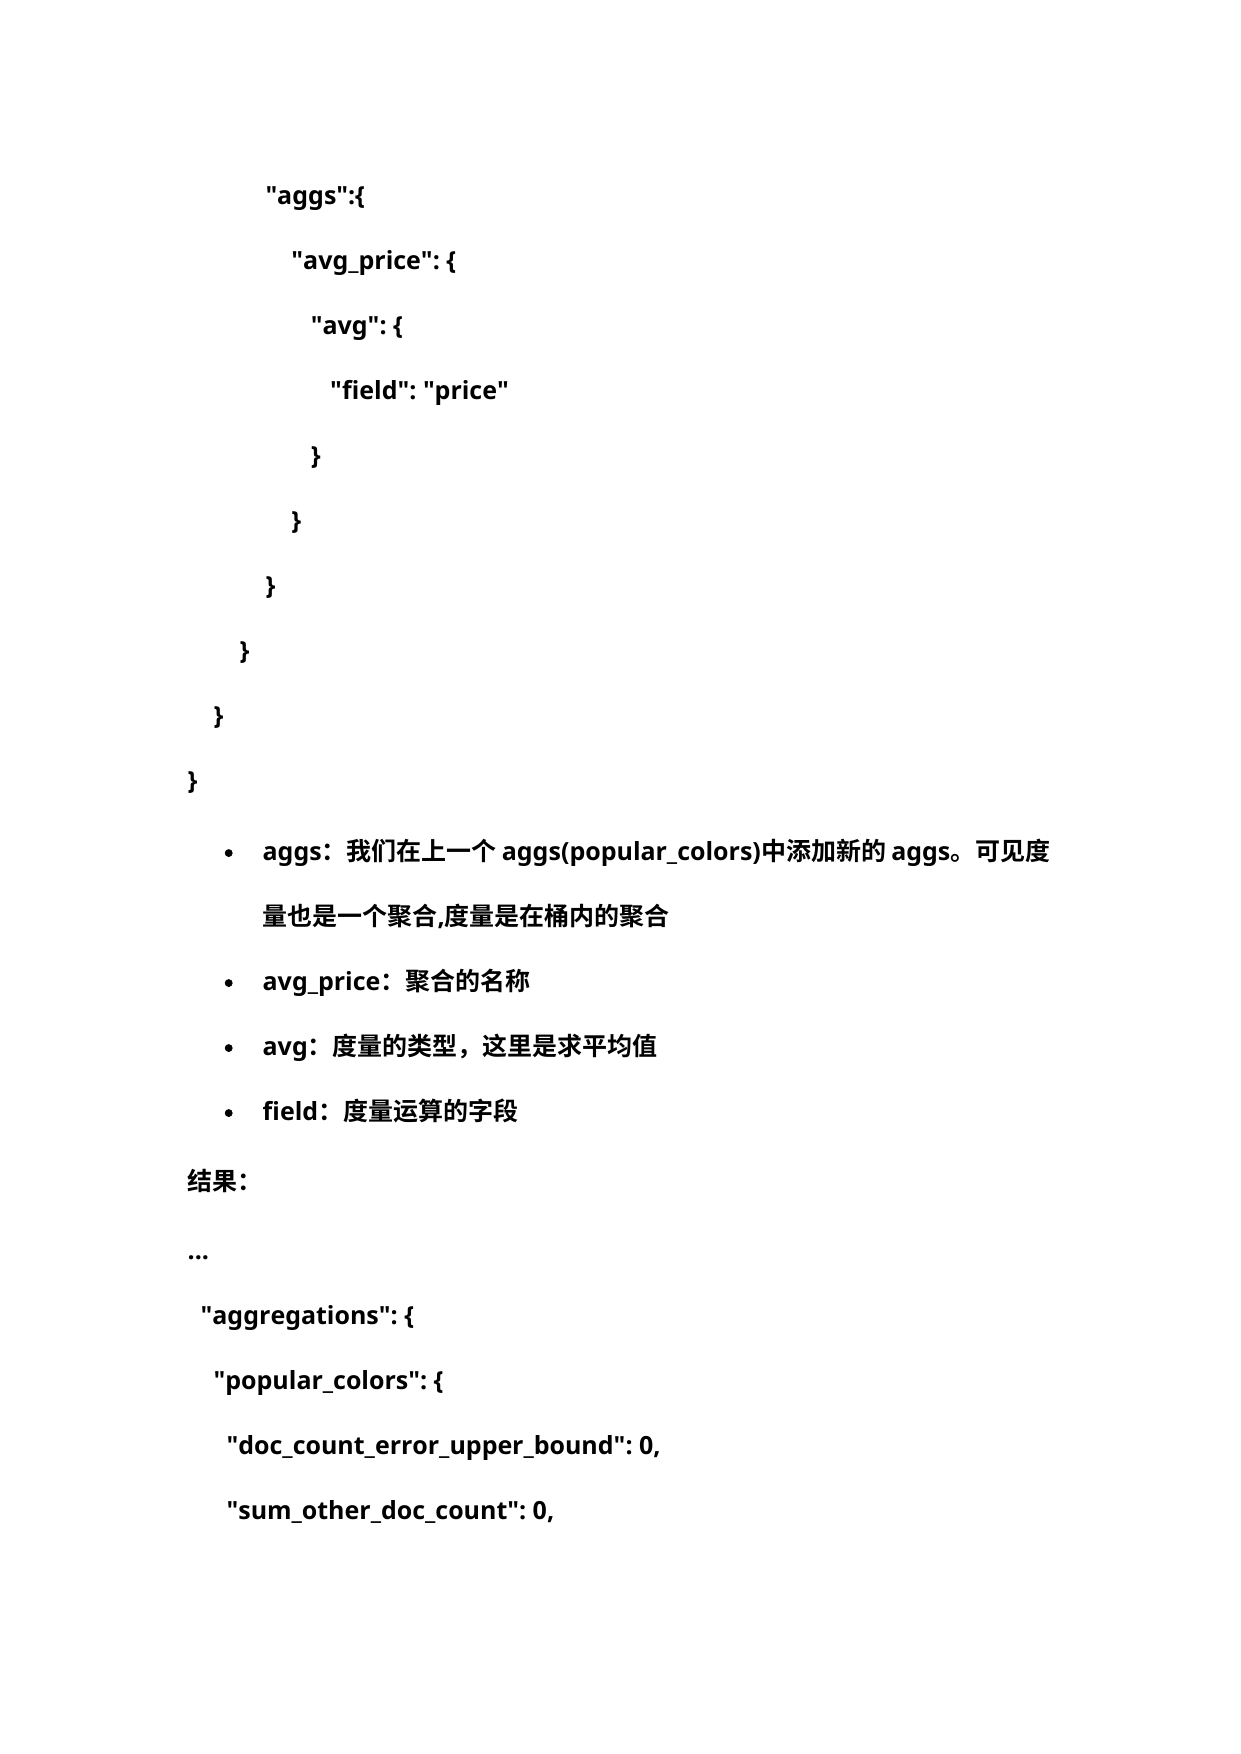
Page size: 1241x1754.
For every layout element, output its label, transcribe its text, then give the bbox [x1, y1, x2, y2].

text "field": "price" [187, 357, 1053, 422]
text } [187, 682, 1053, 747]
list field：度量运算的字段 [225, 1077, 1053, 1142]
text "sum_other_doc_count": 0, [187, 1477, 1053, 1542]
text "avg": { [187, 292, 1053, 357]
text } [187, 422, 1053, 487]
text ... [187, 1217, 1053, 1282]
list avg：度量的类型，这里是求平均值 [225, 1012, 1053, 1077]
text "avg_price": { [187, 227, 1053, 292]
text "popular_colors": { [187, 1347, 1053, 1412]
text } [187, 617, 1053, 682]
list avg_price：聚合的名称 [225, 947, 1053, 1012]
text "doc_count_error_upper_bound": 0, [187, 1412, 1053, 1477]
text "aggregations": { [187, 1282, 1053, 1347]
text 结果： [187, 1147, 1053, 1212]
list aggs：我们在上一个aggs(popular_colors)中添加新的aggs。可见度量也是一个聚合,度量是在桶内的聚合 [225, 817, 1053, 947]
text } [187, 487, 1053, 552]
text } [187, 747, 1053, 812]
text } [187, 552, 1053, 617]
text "aggs":{ [187, 162, 1053, 227]
